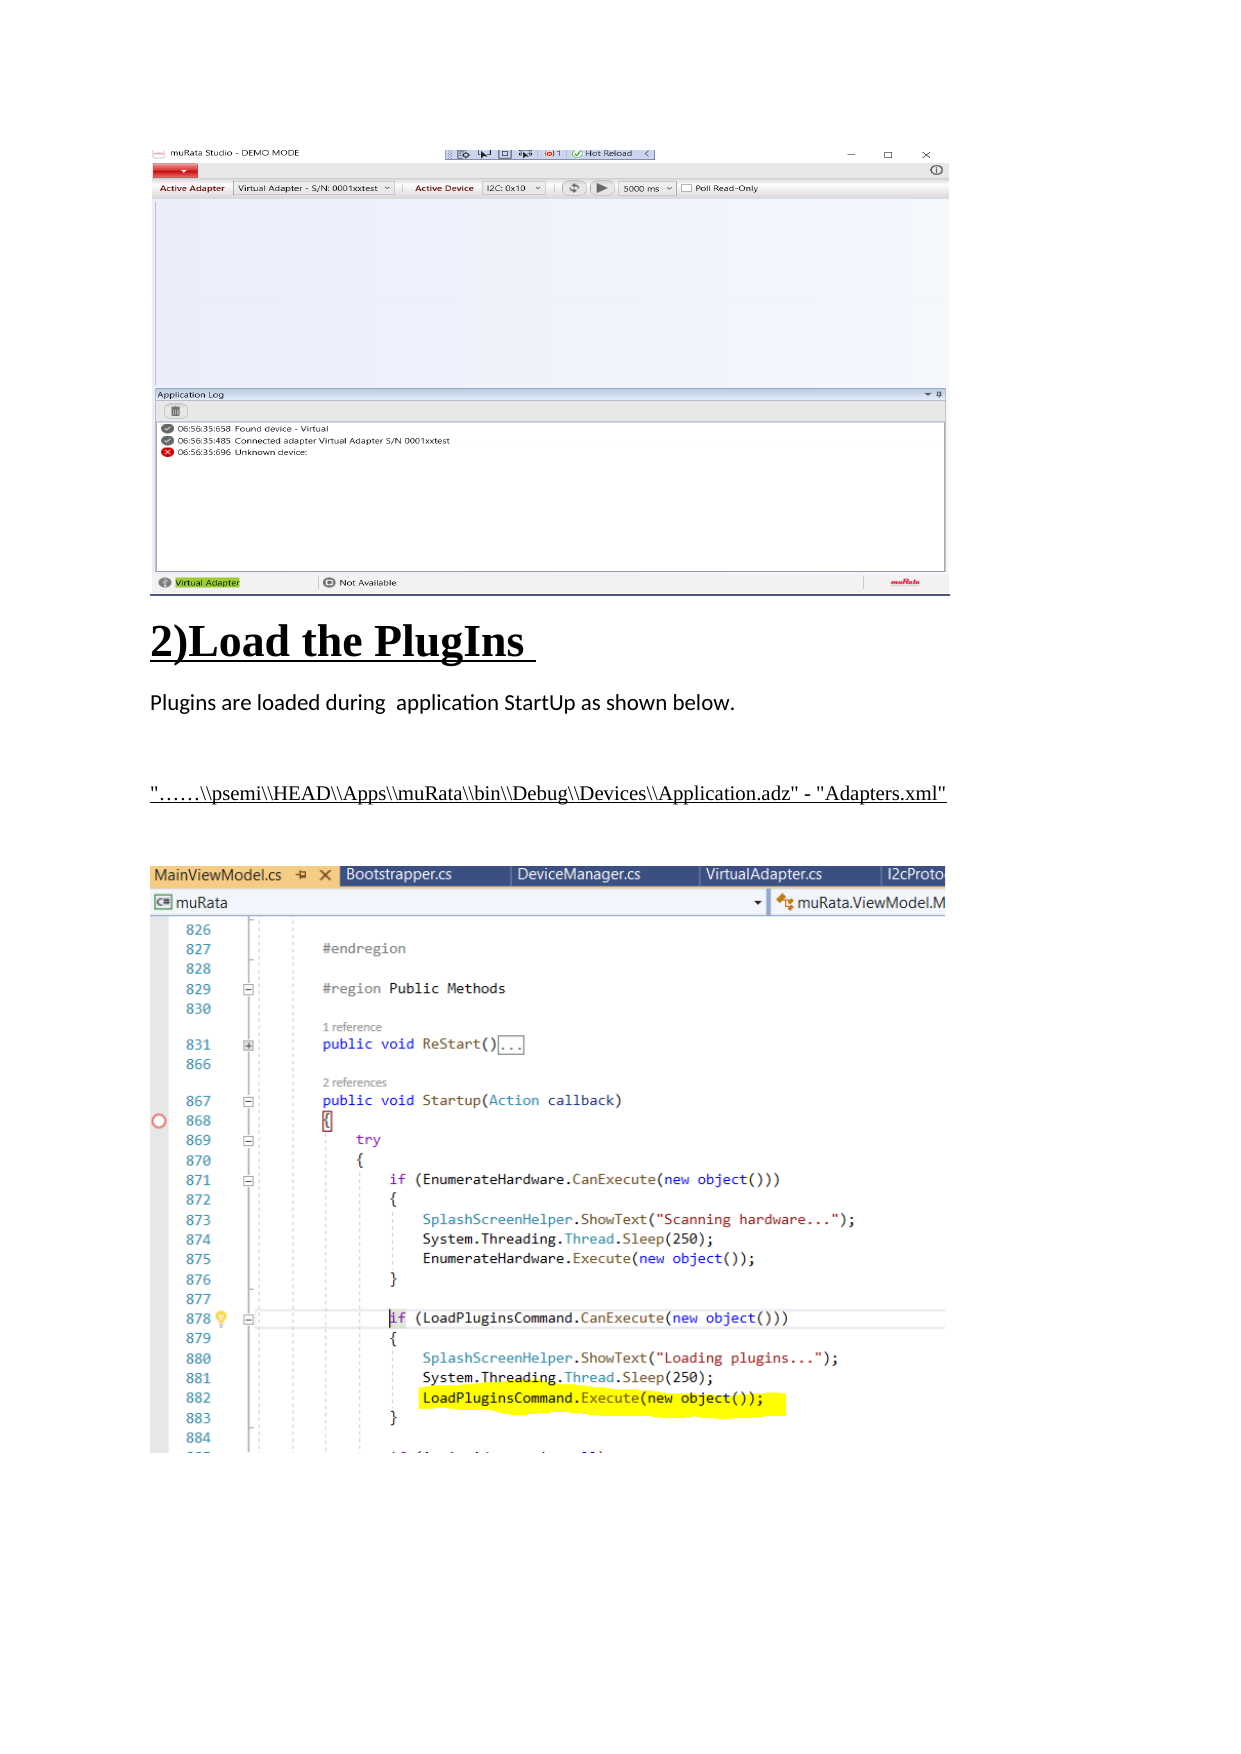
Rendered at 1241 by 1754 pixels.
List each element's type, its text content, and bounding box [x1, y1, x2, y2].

picture [150, 866, 946, 1453]
text 2)Load the PlugIns [150, 614, 1090, 667]
text Plugins are loaded during application StartUp as shown below. [150, 688, 1090, 716]
picture [150, 150, 951, 596]
text "……\\psemi\\HEAD\\Apps\\muRata\\bin\\Debug\\Devices\\Application.adz" - "Adapters.xml" [150, 781, 1090, 805]
